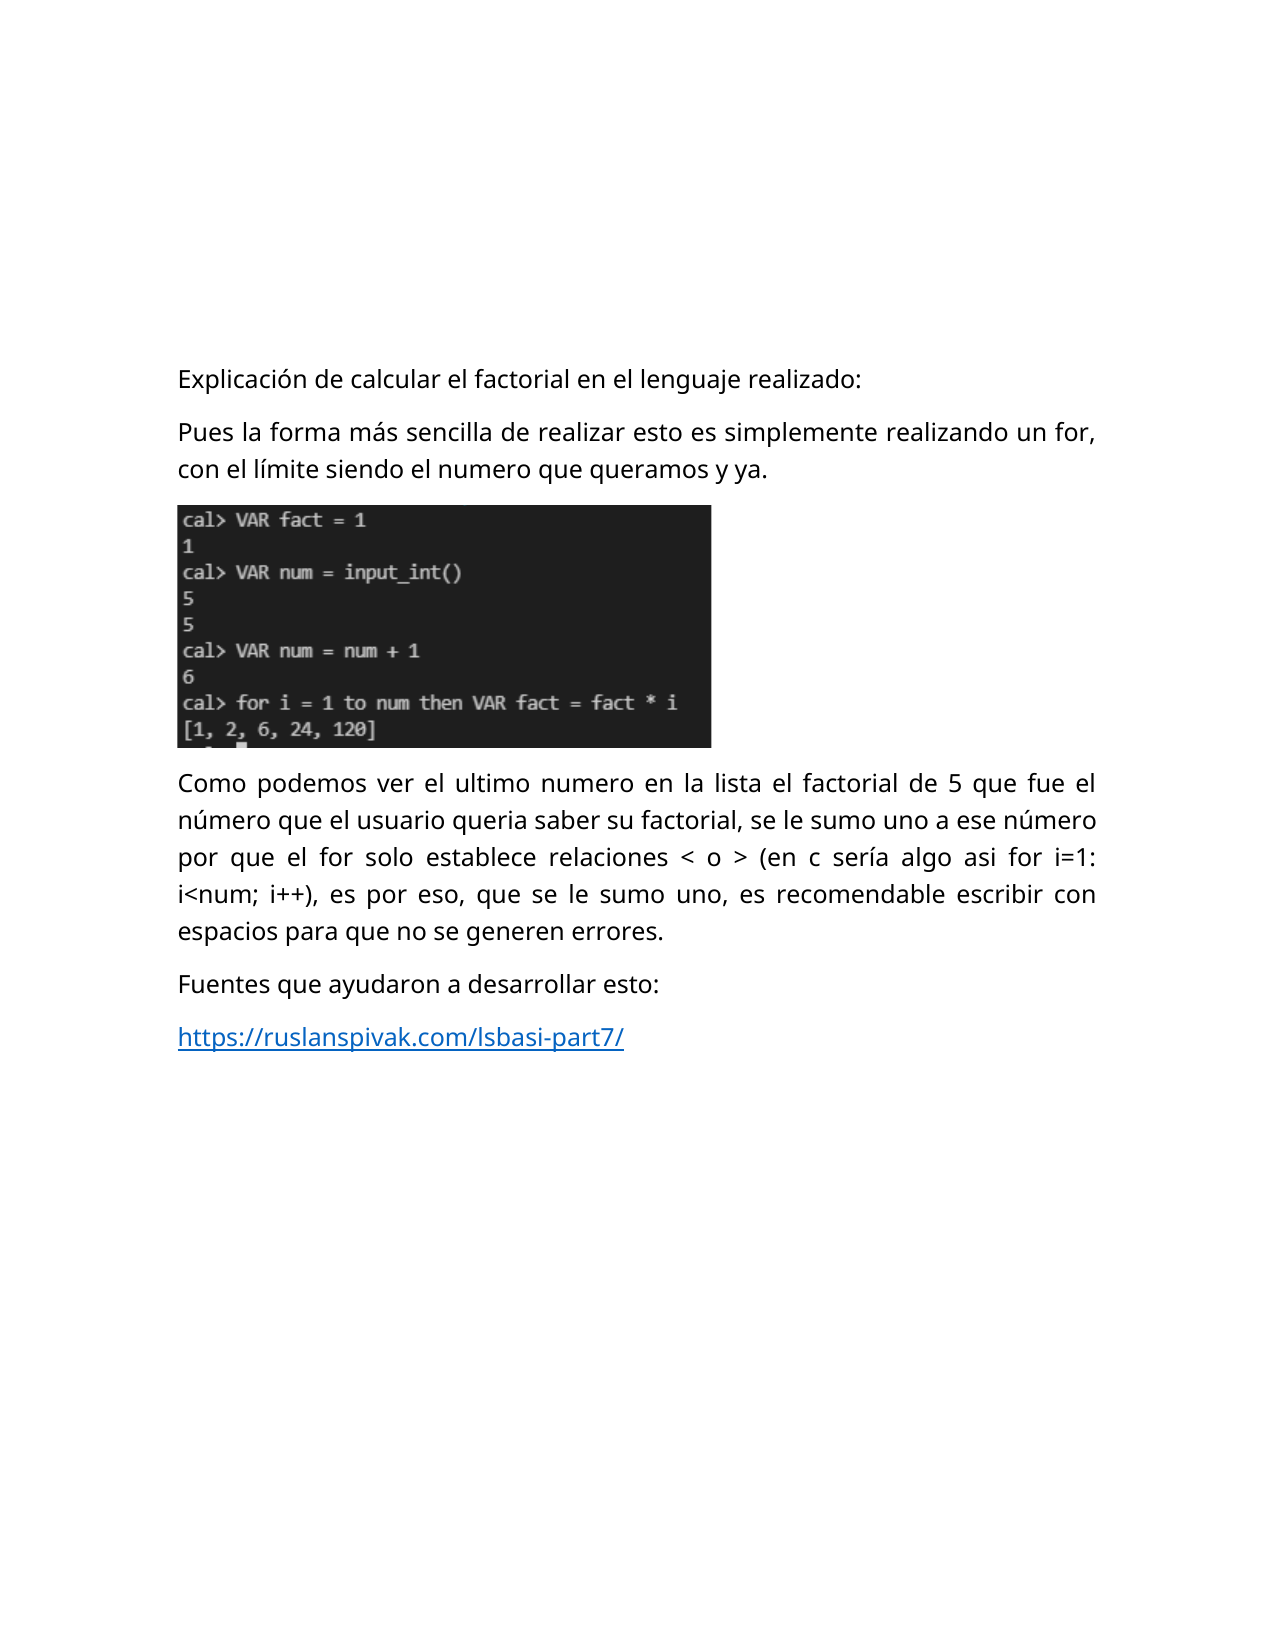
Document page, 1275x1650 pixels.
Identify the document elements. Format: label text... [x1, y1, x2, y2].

picture [177, 505, 712, 748]
text Fuentes que ayudaron a desarrollar esto: [177, 967, 1098, 1001]
text Pues la forma más sencilla de realizar esto es simplemente realizando un for, con el límite siendo el numero que queramos y ya. [177, 415, 1098, 486]
text Como podemos ver el ultimo numero en la lista el factorial de 5 que fue el número que el usuario queria saber su factorial, se le sumo uno a ese número por que el for solo establece relaciones < o > (en c sería algo asi for i=1: i<num; i++), es por eso, que se le sumo uno, es recomendable escribir con espacios para que no se generen errores. [177, 766, 1098, 947]
text Explicación de calcular el factorial en el lenguaje realizado: [177, 361, 1098, 395]
text https://ruslanspivak.com/lsbasi-part7/ [177, 1020, 1098, 1054]
